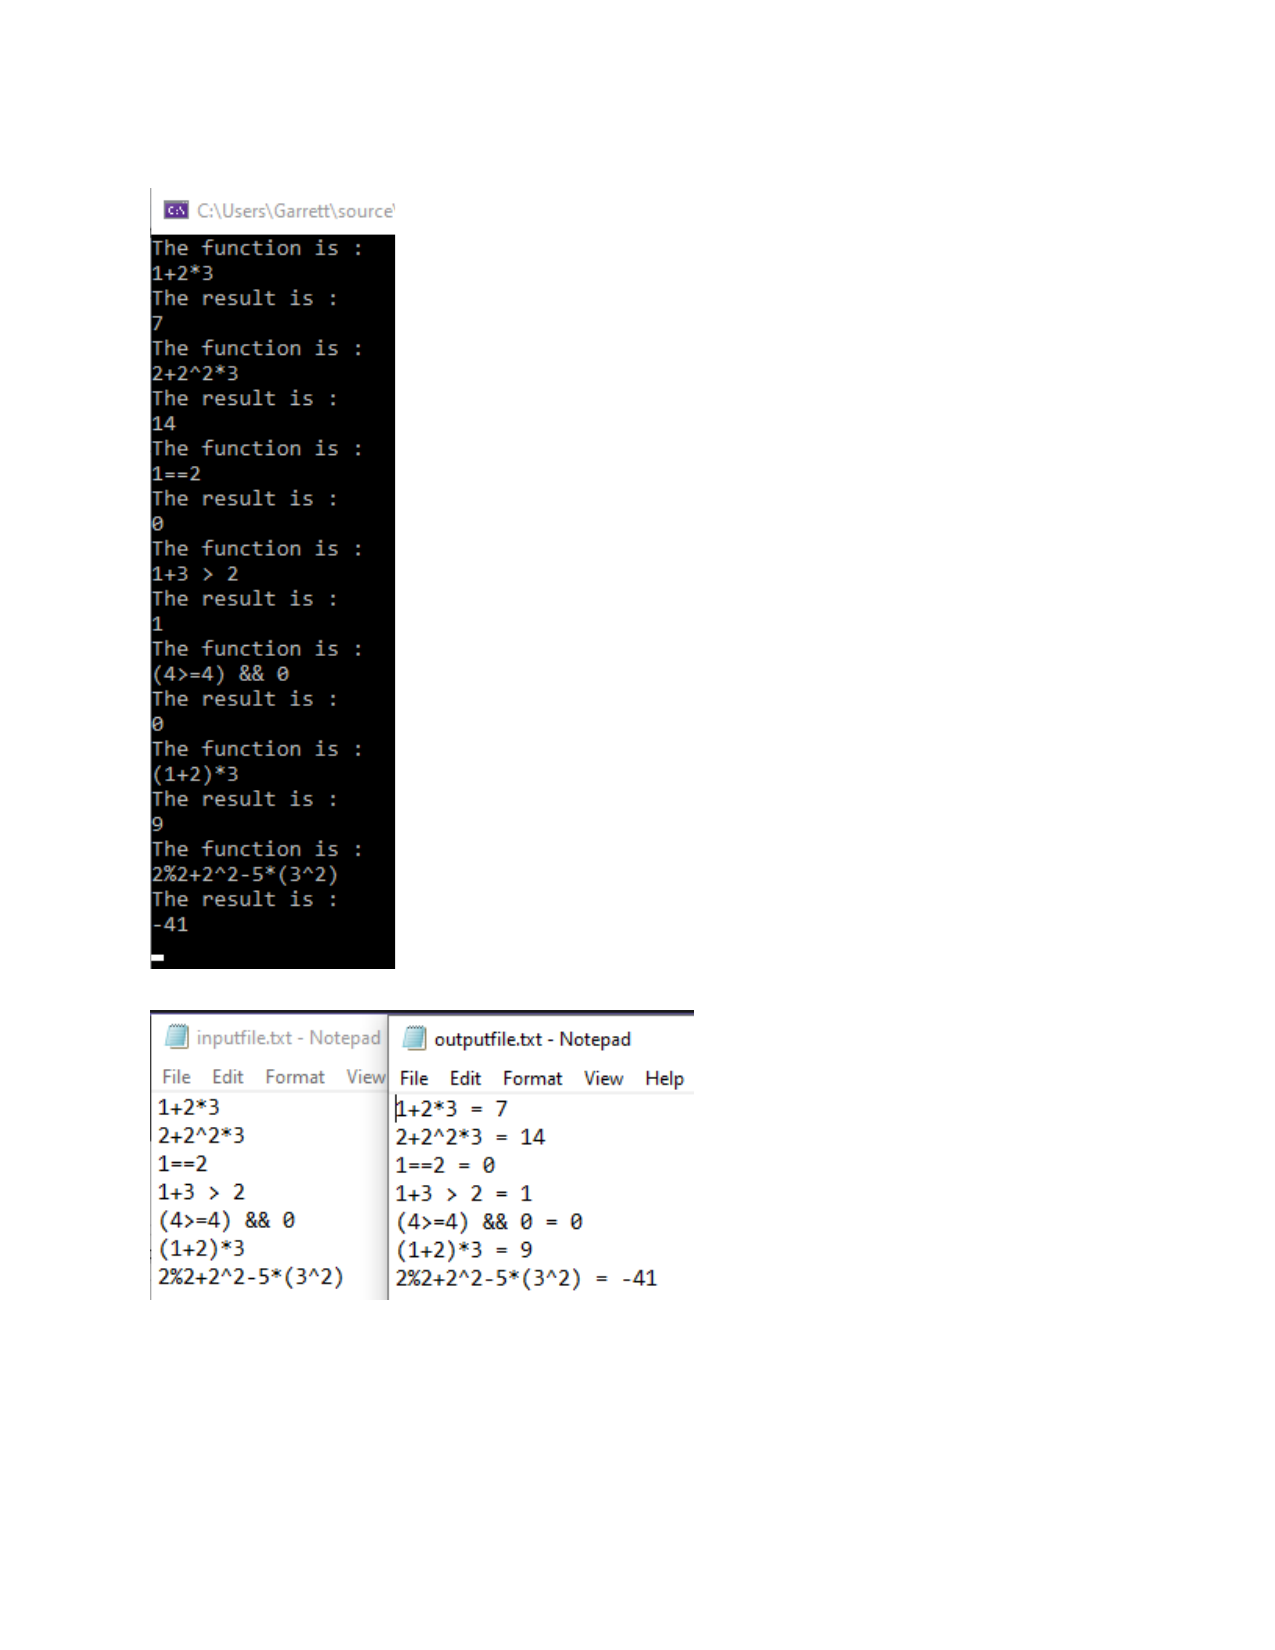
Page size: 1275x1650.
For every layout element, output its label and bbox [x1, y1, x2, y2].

picture [150, 1010, 694, 1300]
picture [150, 188, 396, 969]
